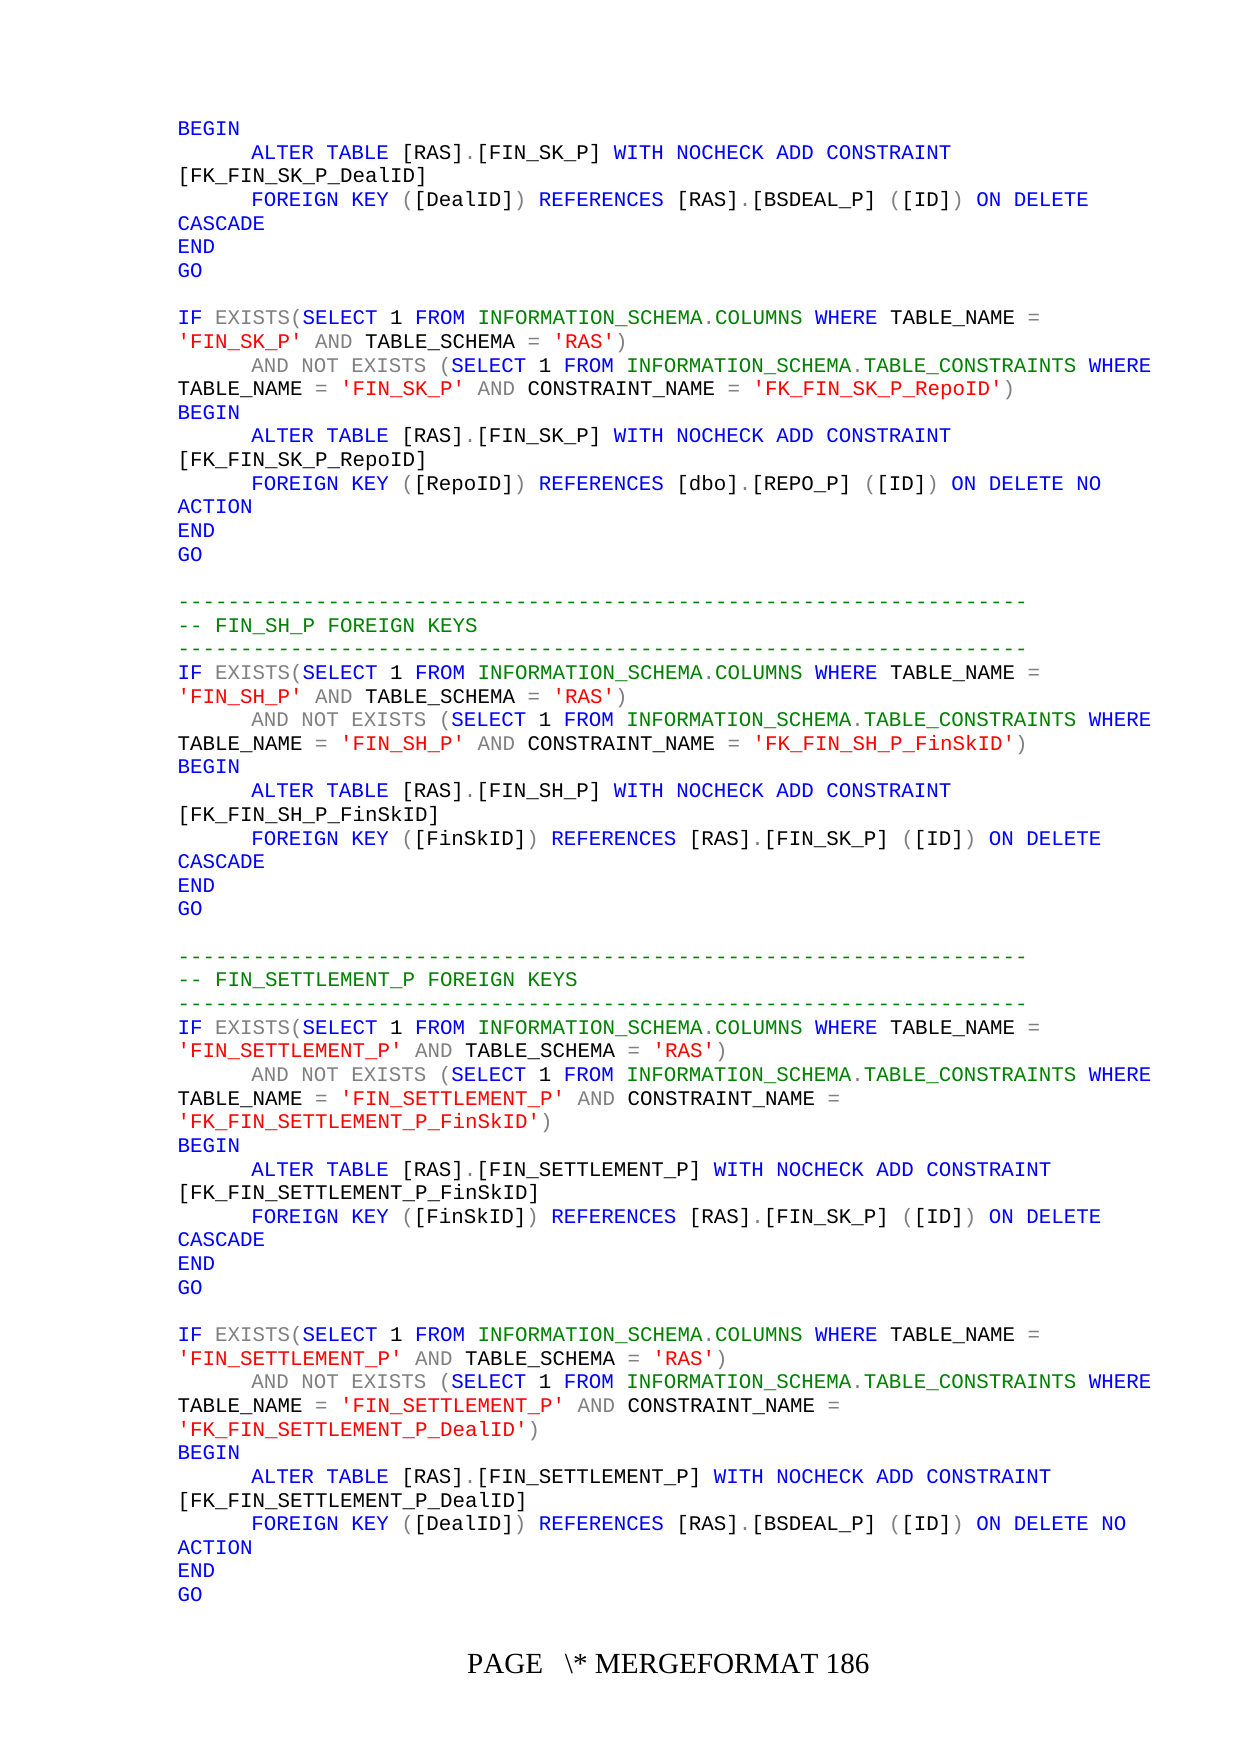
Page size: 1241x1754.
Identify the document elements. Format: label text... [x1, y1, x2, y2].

text IF EXISTS(SELECT 1 FROM INFORMATION_SCHEMA.COLUMNS WHERE TABLE_NAME = 'FIN_SK_P' AND TABLE_SCHEMA = 'RAS') [177, 307, 1152, 354]
text FOREIGN KEY ([FinSkID]) REFERENCES [RAS].[FIN_SK_P] ([ID]) ON DELETE CASCADE [177, 1206, 1152, 1253]
text IF EXISTS(SELECT 1 FROM INFORMATION_SCHEMA.COLUMNS WHERE TABLE_NAME = 'FIN_SETTLEMENT_P' AND TABLE_SCHEMA = 'RAS') [177, 1017, 1152, 1064]
text FOREIGN KEY ([DealID]) REFERENCES [RAS].[BSDEAL_P] ([ID]) ON DELETE NO ACTION [177, 1513, 1152, 1561]
text BEGIN [177, 1442, 1152, 1466]
text -- FIN_SH_P FOREIGN KEYS [177, 615, 1152, 638]
text ALTER TABLE [RAS].[FIN_SETTLEMENT_P] WITH NOCHECK ADD CONSTRAINT [FK_FIN_SETTLEMENT_P_FinSkID] [177, 1158, 1152, 1206]
text BEGIN [177, 757, 1152, 780]
text -------------------------------------------------------------------- [177, 993, 1152, 1017]
text IF EXISTS(SELECT 1 FROM INFORMATION_SCHEMA.COLUMNS WHERE TABLE_NAME = 'FIN_SH_P' AND TABLE_SCHEMA = 'RAS') [177, 662, 1152, 709]
text GO [177, 898, 1152, 922]
text GO [177, 1277, 1152, 1300]
text AND NOT EXISTS (SELECT 1 FROM INFORMATION_SCHEMA.TABLE_CONSTRAINTS WHERE TABLE_NAME = 'FIN_SH_P' AND CONSTRAINT_NAME = 'FK_FIN_SH_P_FinSkID') [177, 709, 1152, 757]
text IF EXISTS(SELECT 1 FROM INFORMATION_SCHEMA.COLUMNS WHERE TABLE_NAME = 'FIN_SETTLEMENT_P' AND TABLE_SCHEMA = 'RAS') [177, 1324, 1152, 1371]
text FOREIGN KEY ([DealID]) REFERENCES [RAS].[BSDEAL_P] ([ID]) ON DELETE CASCADE [177, 189, 1152, 236]
text END [177, 520, 1152, 544]
text BEGIN [177, 118, 1152, 142]
text -------------------------------------------------------------------- [177, 638, 1152, 662]
text AND NOT EXISTS (SELECT 1 FROM INFORMATION_SCHEMA.TABLE_CONSTRAINTS WHERE TABLE_NAME = 'FIN_SETTLEMENT_P' AND CONSTRAINT_NAME = 'FK_FIN_SETTLEMENT_P_DealID') [177, 1371, 1152, 1442]
text END [177, 1561, 1152, 1584]
text END [177, 875, 1152, 898]
text END [177, 236, 1152, 260]
text -- FIN_SETTLEMENT_P FOREIGN KEYS [177, 969, 1152, 993]
text -------------------------------------------------------------------- [177, 946, 1152, 969]
text FOREIGN KEY ([FinSkID]) REFERENCES [RAS].[FIN_SK_P] ([ID]) ON DELETE CASCADE [177, 827, 1152, 875]
text FOREIGN KEY ([RepoID]) REFERENCES [dbo].[REPO_P] ([ID]) ON DELETE NO ACTION [177, 473, 1152, 520]
text BEGIN [177, 402, 1152, 426]
text GO [177, 260, 1152, 284]
text ALTER TABLE [RAS].[FIN_SK_P] WITH NOCHECK ADD CONSTRAINT [FK_FIN_SK_P_DealID] [177, 142, 1152, 189]
text -------------------------------------------------------------------- [177, 591, 1152, 615]
text BEGIN [177, 1135, 1152, 1158]
text AND NOT EXISTS (SELECT 1 FROM INFORMATION_SCHEMA.TABLE_CONSTRAINTS WHERE TABLE_NAME = 'FIN_SETTLEMENT_P' AND CONSTRAINT_NAME = 'FK_FIN_SETTLEMENT_P_FinSkID') [177, 1064, 1152, 1135]
text AND NOT EXISTS (SELECT 1 FROM INFORMATION_SCHEMA.TABLE_CONSTRAINTS WHERE TABLE_NAME = 'FIN_SK_P' AND CONSTRAINT_NAME = 'FK_FIN_SK_P_RepoID') [177, 354, 1152, 402]
text ALTER TABLE [RAS].[FIN_SK_P] WITH NOCHECK ADD CONSTRAINT [FK_FIN_SK_P_RepoID] [177, 426, 1152, 473]
text END [177, 1253, 1152, 1277]
text GO [177, 544, 1152, 567]
text ALTER TABLE [RAS].[FIN_SH_P] WITH NOCHECK ADD CONSTRAINT [FK_FIN_SH_P_FinSkID] [177, 780, 1152, 827]
text GO [177, 1584, 1152, 1608]
text ALTER TABLE [RAS].[FIN_SETTLEMENT_P] WITH NOCHECK ADD CONSTRAINT [FK_FIN_SETTLEMENT_P_DealID] [177, 1466, 1152, 1513]
